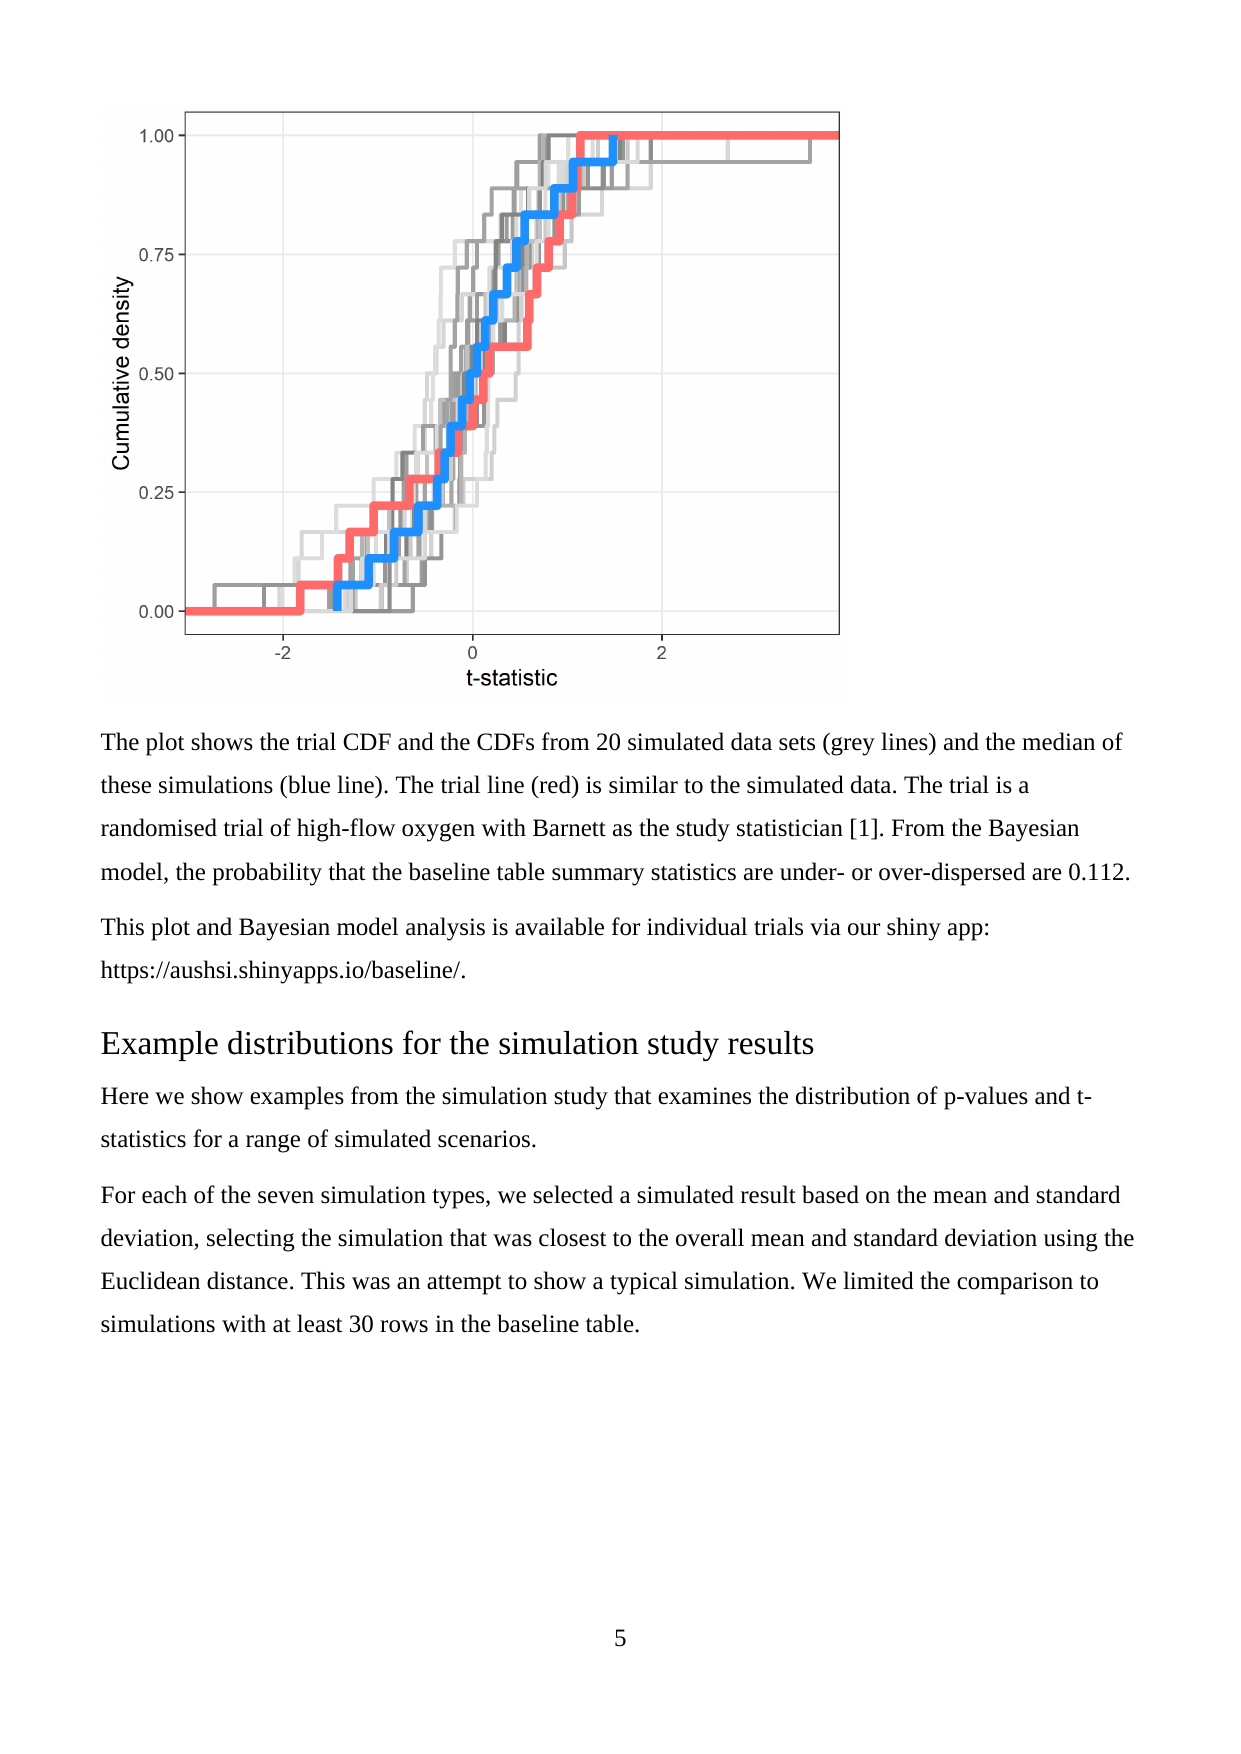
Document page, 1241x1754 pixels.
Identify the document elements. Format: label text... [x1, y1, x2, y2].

text The plot shows the trial CDF and the CDFs from 20 simulated data sets (grey lines) and the median of these simulations (blue line). The trial line (red) is similar to the simulated data. The trial is a randomised trial of high-flow oxygen with Barnett as the study statistician [1]. From the Bayesian model, the probability that the baseline table summary statistics are under- or over-dispersed are 0.112. [100, 727, 1140, 885]
subtitle Example distributions for the simulation study results [100, 1023, 1140, 1062]
picture [100, 100, 851, 701]
text Here we show examples from the simulation study that examines the distribution of p-values and t-statistics for a range of simulated scenarios. [100, 1081, 1140, 1153]
text For each of the seven simulation types, we selected a simulated result based on the mean and standard deviation, selecting the simulation that was closest to the overall mean and standard deviation using the Euclidean distance. This was an attempt to show a typical simulation. We limited the comparison to simulations with at least 30 rows in the baseline table. [100, 1180, 1140, 1338]
text This plot and Bayesian model analysis is available for individual trials via our shiny app: https://aushsi.shinyapps.io/baseline/. [100, 912, 1140, 984]
